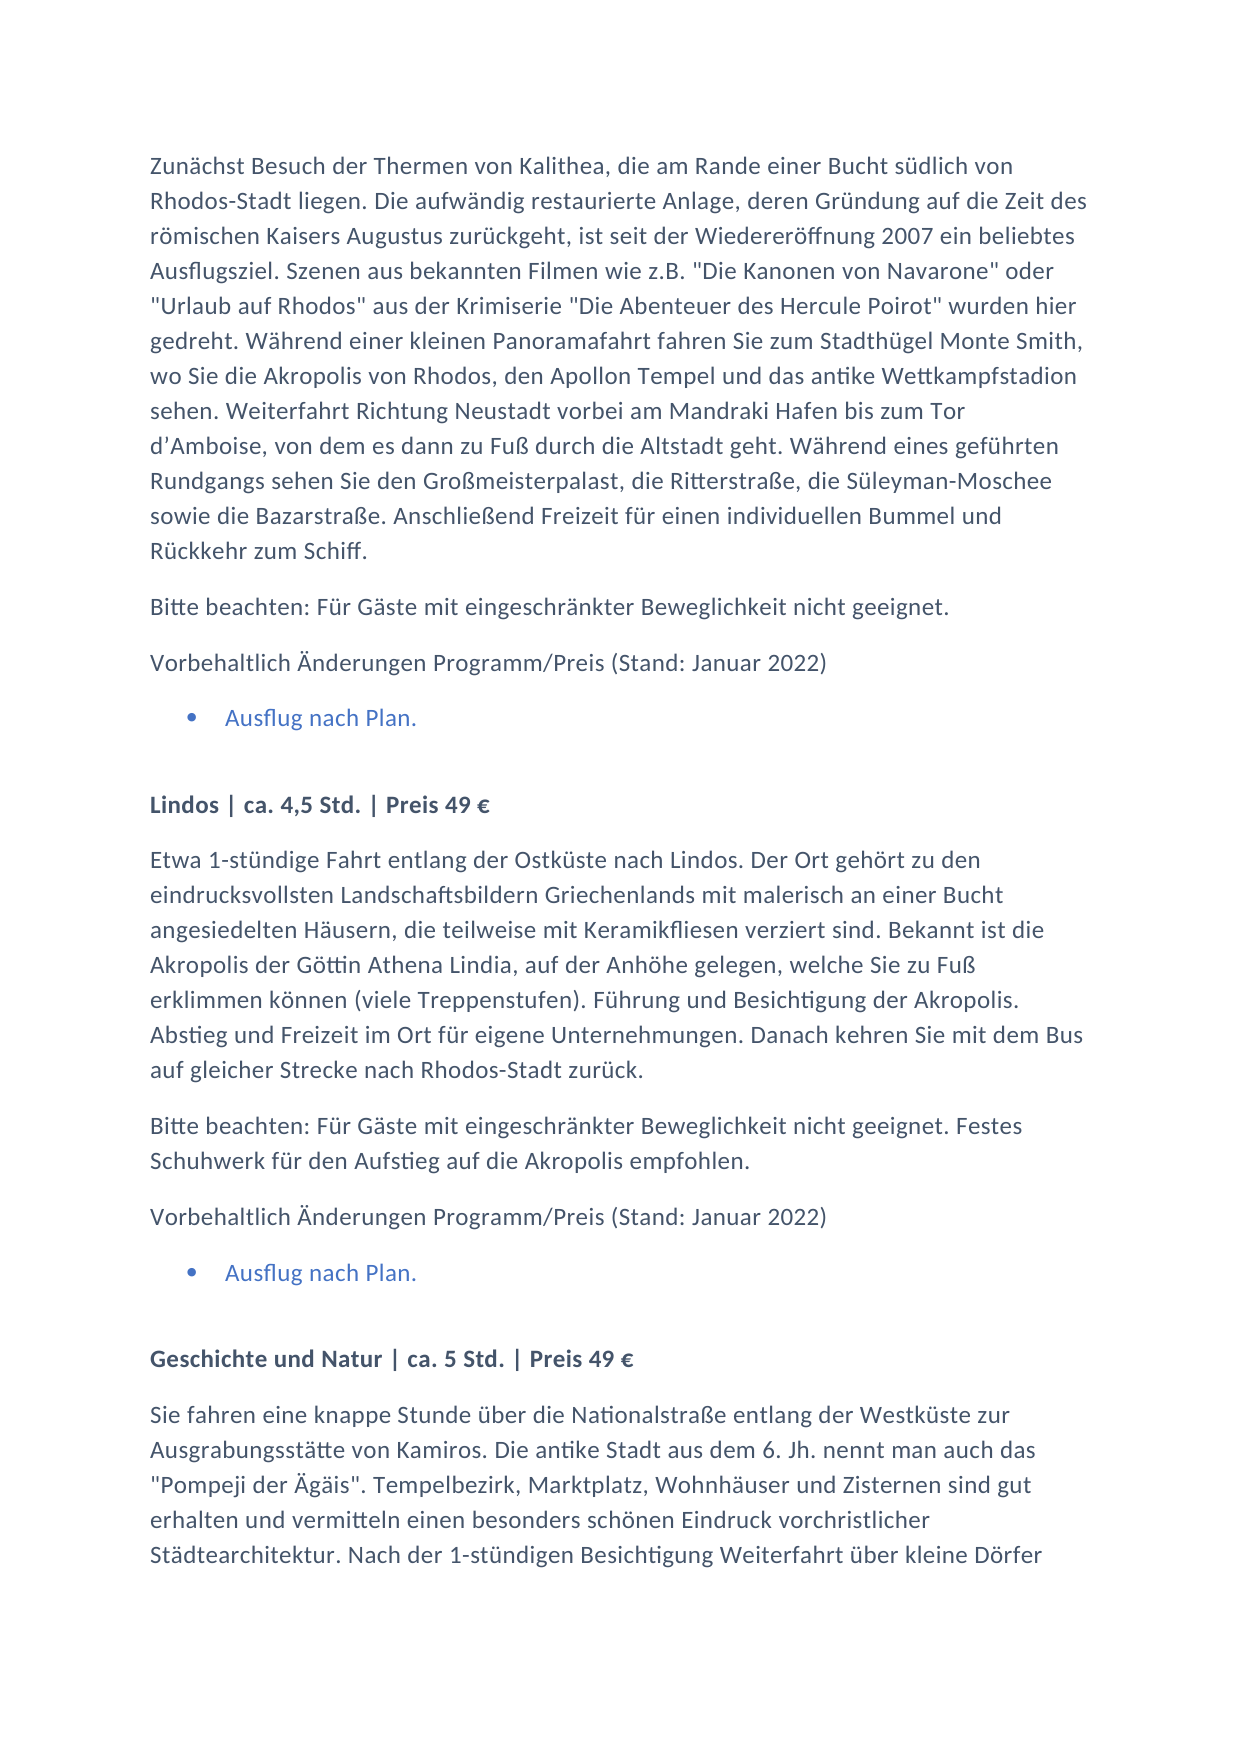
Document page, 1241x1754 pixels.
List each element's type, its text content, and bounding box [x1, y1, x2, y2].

list Ausflug nach Plan. [187, 1257, 1090, 1288]
text Bitte beachten: Für Gäste mit eingeschränkter Beweglichkeit nicht geeignet. Festes Schuhwerk für den Aufstieg auf die Akropolis empfohlen. [150, 1111, 1090, 1176]
text Zunächst Besuch der Thermen von Kalithea, die am Rande einer Bucht südlich von Rhodos-Stadt liegen. Die aufwändig restaurierte Anlage, deren Gründung auf die Zeit des römischen Kaisers Augustus zurückgeht, ist seit der Wiedereröffnung 2007 ein beliebtes Ausflugsziel. Szenen aus bekannten Filmen wie z.B. "Die Kanonen von Navarone" oder "Urlaub auf Rhodos" aus der Krimiserie "Die Abenteuer des Hercule Poirot" wurden hier gedreht. Während einer kleinen Panoramafahrt fahren Sie zum Stadthügel Monte Smith, wo Sie die Akropolis von Rhodos, den Apollon Tempel und das antike Wettkampfstadion sehen. Weiterfahrt Richtung Neustadt vorbei am Mandraki Hafen bis zum Tor d’Amboise, von dem es dann zu Fuß durch die Altstadt geht. Während eines geführten Rundgangs sehen Sie den Großmeisterpalast, die Ritterstraße, die Süleyman-Moschee sowie die Bazarstraße. Anschließend Freizeit für einen individuellen Bummel und Rückkehr zum Schiff. [150, 150, 1090, 566]
text Geschichte und Natur | ca. 5 Std. | Preis 49 € [150, 1343, 1090, 1374]
text Vorbehaltlich Änderungen Programm/Preis (Stand: Januar 2022) [150, 647, 1090, 677]
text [150, 1399, 1090, 1570]
text Etwa 1-stündige Fahrt entlang der Ostküste nach Lindos. Der Ort gehört zu den eindrucksvollsten Landschaftsbildern Griechenlands mit malerisch an einer Bucht angesiedelten Häusern, die teilweise mit Keramikfliesen verziert sind. Bekannt ist die Akropolis der Göttin Athena Lindia, auf der Anhöhe gelegen, welche Sie zu Fuß erklimmen können (viele Treppenstufen). Führung und Besichtigung der Akropolis. Abstieg und Freizeit im Ort für eigene Unternehmungen. Danach kehren Sie mit dem Bus auf gleicher Strecke nach Rhodos-Stadt zurück. [150, 845, 1090, 1085]
text Vorbehaltlich Änderungen Programm/Preis (Stand: Januar 2022) [150, 1201, 1090, 1232]
text Lindos | ca. 4,5 Std. | Preis 49 € [150, 789, 1090, 819]
list Ausflug nach Plan. [187, 702, 1090, 733]
text Bitte beachten: Für Gäste mit eingeschränkter Beweglichkeit nicht geeignet. [150, 591, 1090, 621]
